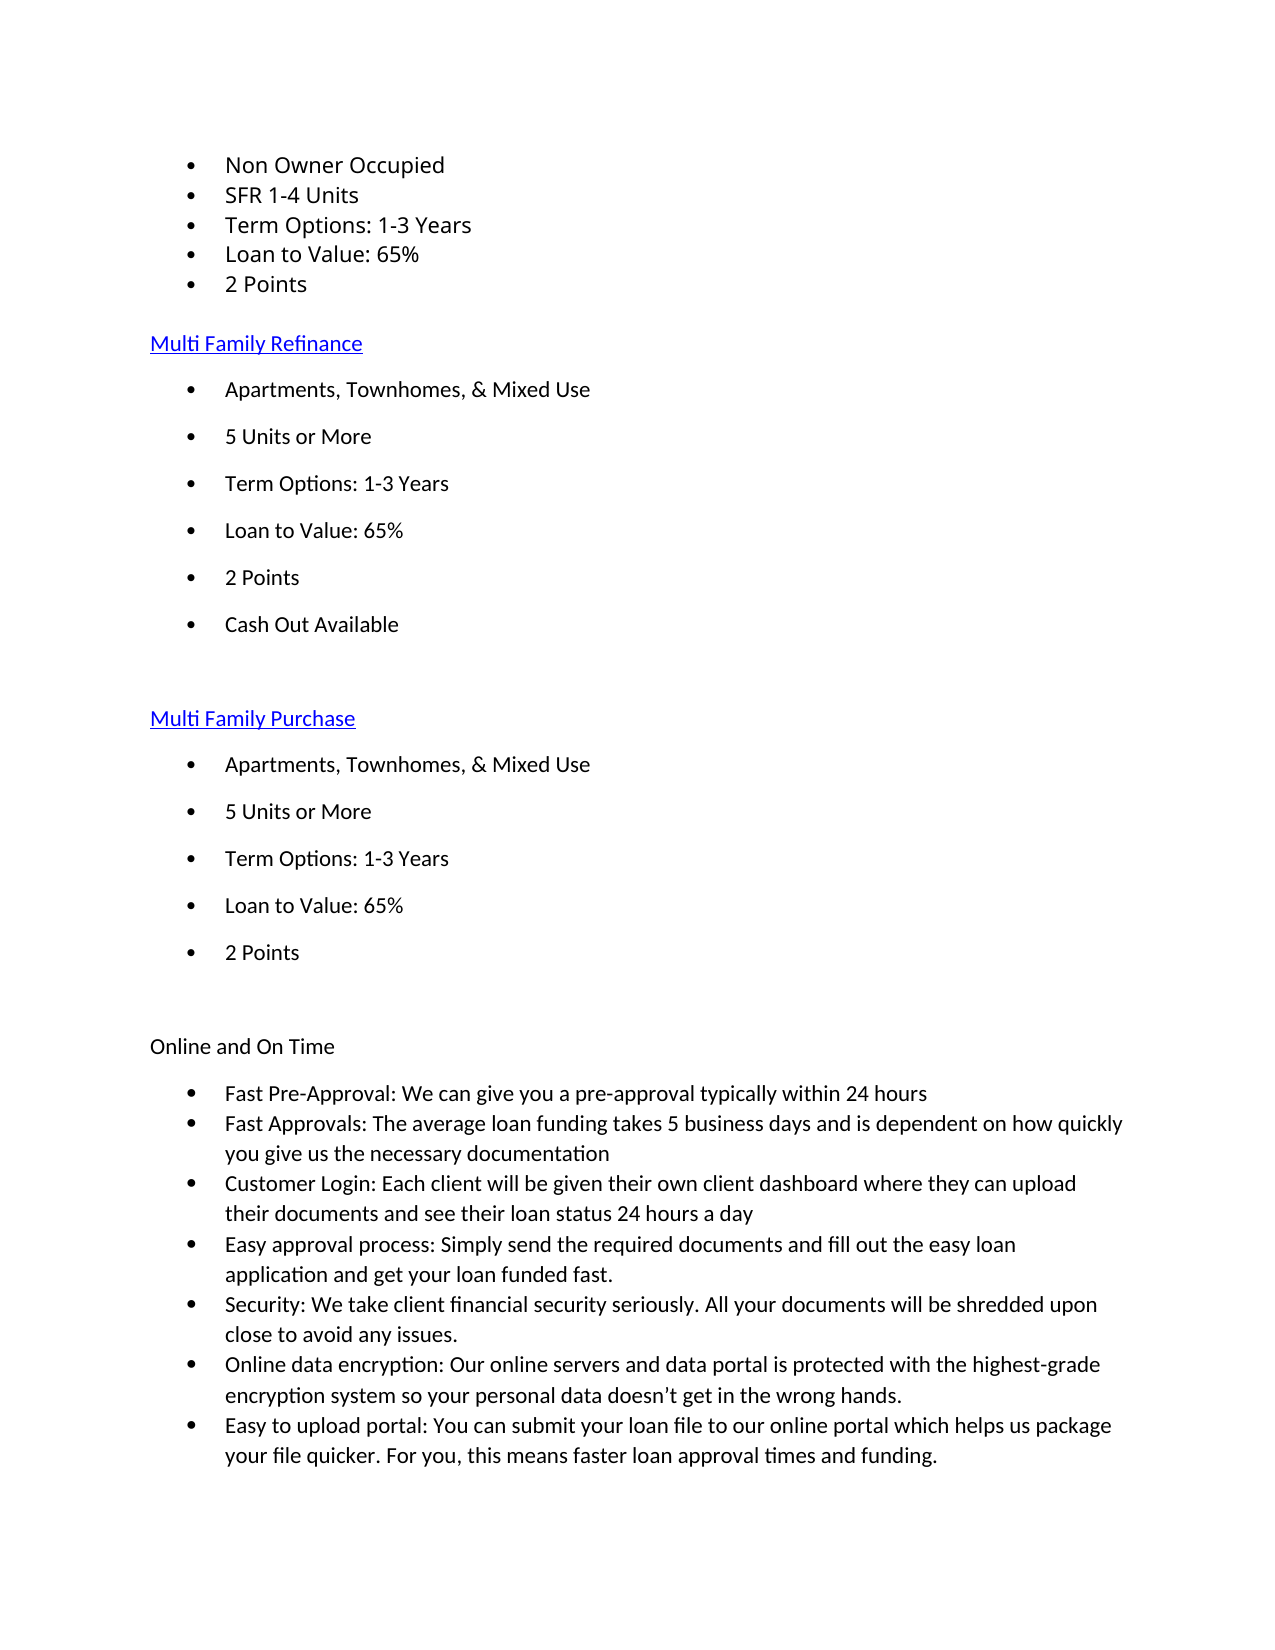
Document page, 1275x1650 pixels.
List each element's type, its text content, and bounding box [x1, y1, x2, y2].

list Fast Pre-Approval: We can give you a pre-approval typically within 24 hours [187, 1079, 1125, 1107]
list Easy to upload portal: You can submit your loan file to our online portal which helps us package your file quicker. For you, this means faster loan approval times and funding. [187, 1411, 1125, 1469]
list 2 Points [187, 269, 1125, 299]
list Security: We take client financial security seriously. All your documents will be shredded upon close to avoid any issues. [187, 1290, 1125, 1348]
list Online data encryption: Our online servers and data portal is protected with the highest-grade encryption system so your personal data doesn’t get in the wrong hands. [187, 1351, 1125, 1409]
list Loan to Value: 65% [187, 891, 1125, 919]
list Loan to Value: 65% [187, 516, 1125, 544]
list 5 Units or More [187, 797, 1125, 826]
list Cash Out Available [187, 610, 1125, 638]
list 5 Units or More [187, 422, 1125, 451]
list Easy approval process: Simply send the required documents and fill out the easy loan application and get your loan funded fast. [187, 1230, 1125, 1288]
list Fast Approvals: The average loan funding takes 5 business days and is dependent on how quickly you give us the necessary documentation [187, 1109, 1125, 1167]
list SFR 1-4 Units [187, 180, 1125, 209]
text Multi Family Refinance [150, 329, 1125, 357]
list Term Options: 1-3 Years [187, 844, 1125, 872]
list Term Options: 1-3 Years [187, 209, 1125, 239]
list Apartments, Townhomes, & Mixed Use [187, 376, 1125, 404]
list 2 Points [187, 938, 1125, 966]
list 2 Points [187, 563, 1125, 591]
list Apartments, Townhomes, & Mixed Use [187, 751, 1125, 779]
list Loan to Value: 65% [187, 239, 1125, 269]
list Customer Login: Each client will be given their own client dashboard where they can upload their documents and see their loan status 24 hours a day [187, 1169, 1125, 1228]
text Multi Family Purchase [150, 704, 1125, 732]
list Term Options: 1-3 Years [187, 469, 1125, 497]
text Online and On Time [150, 1032, 1125, 1060]
list Non Owner Occupied [187, 150, 1125, 180]
